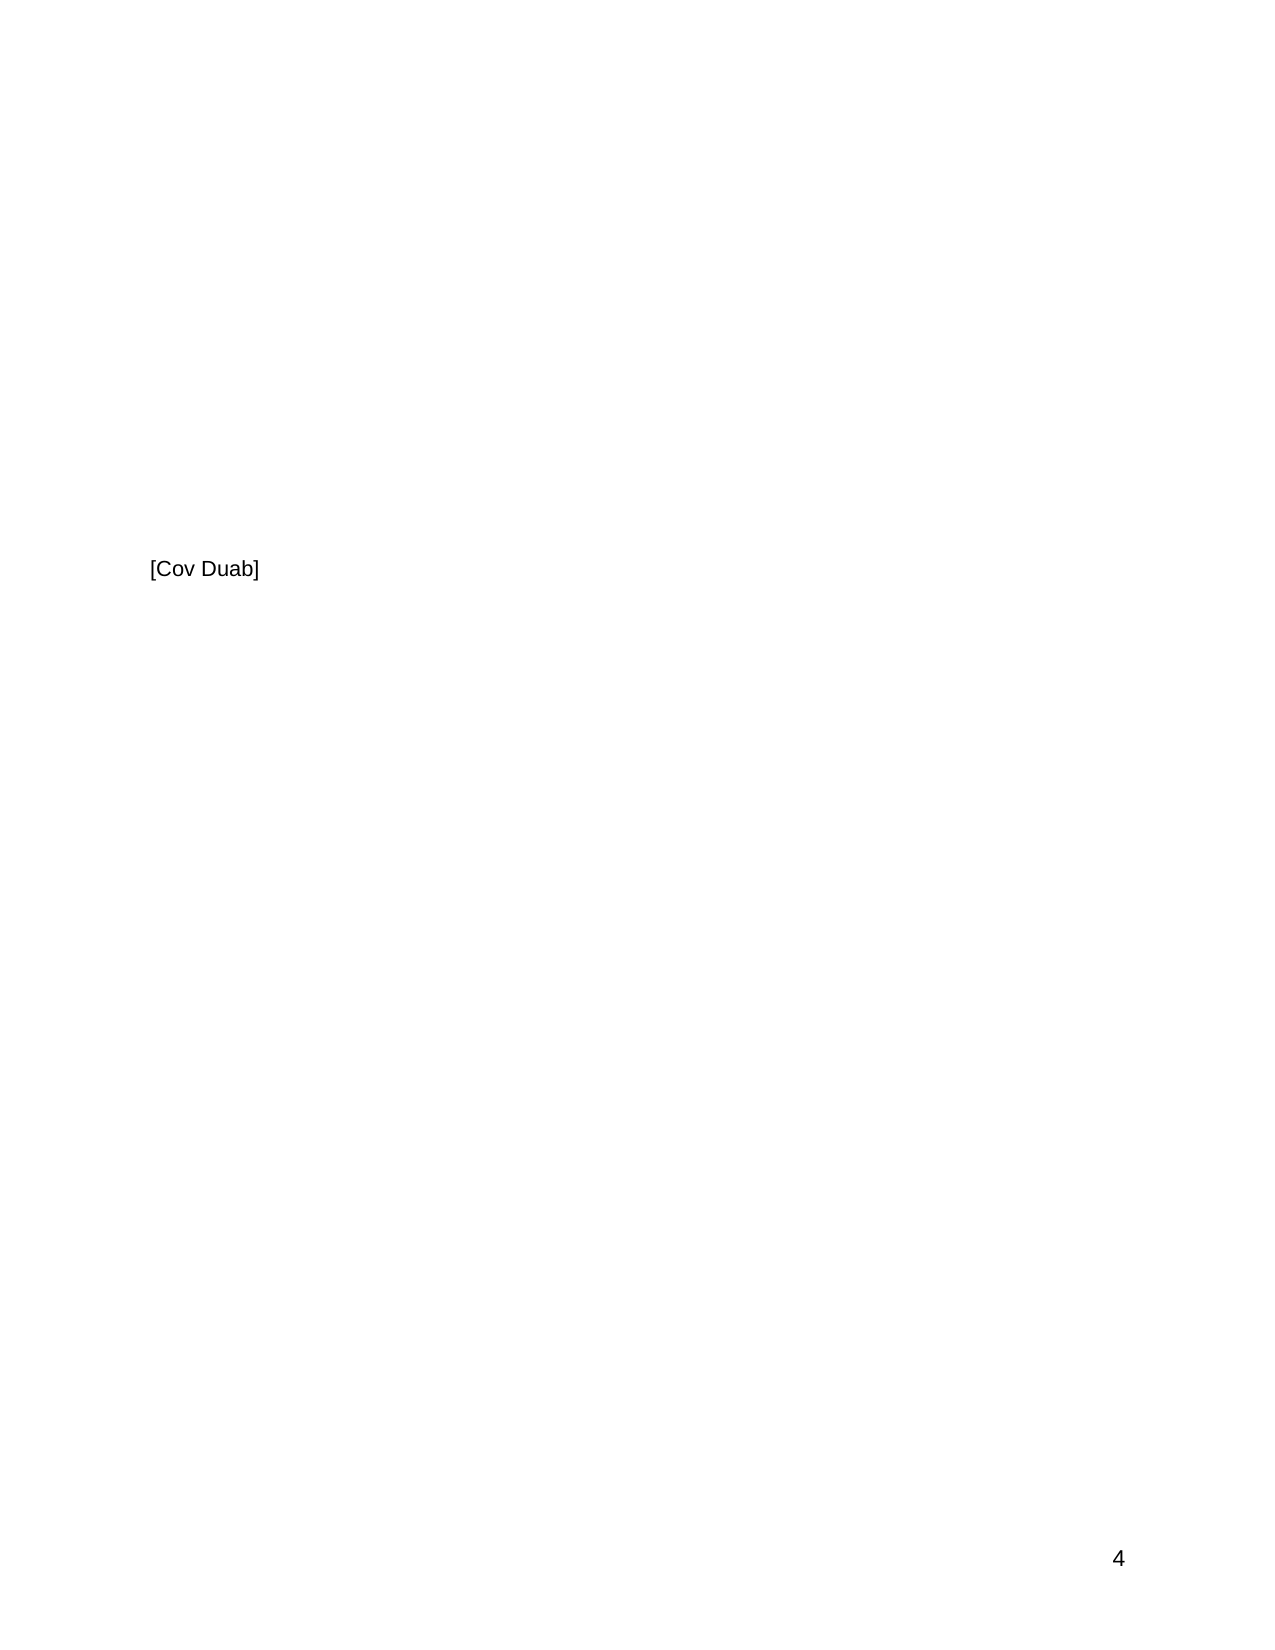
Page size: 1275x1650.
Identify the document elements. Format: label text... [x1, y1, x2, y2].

text [Cov Duab] [150, 555, 1125, 581]
